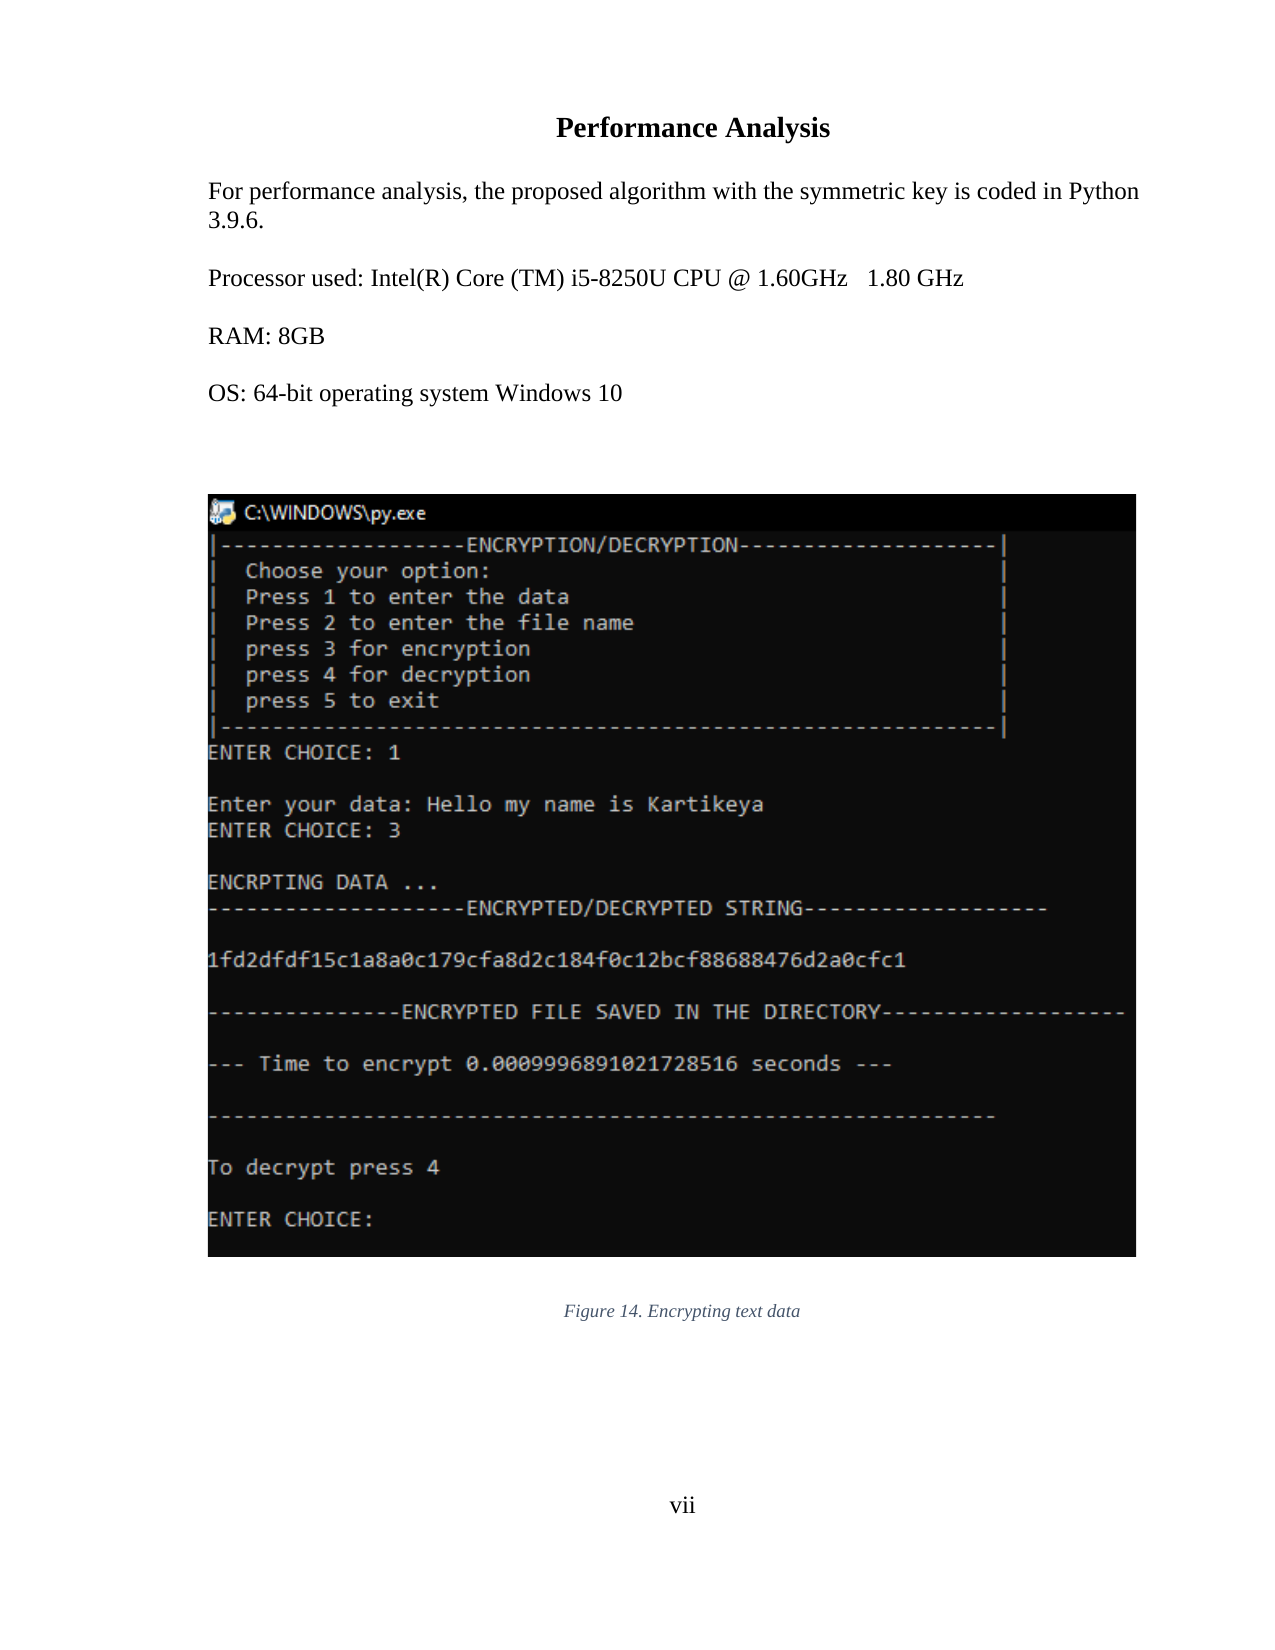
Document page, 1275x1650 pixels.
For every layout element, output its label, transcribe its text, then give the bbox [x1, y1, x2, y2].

text For performance analysis, the proposed algorithm with the symmetric key is coded in Python 3.9.6. [208, 176, 1158, 234]
text RAM: 8GB [208, 321, 1158, 349]
subtitle Performance Analysis [228, 111, 1158, 144]
picture [207, 494, 1137, 1257]
text Processor used: Intel(R) Core (TM) i5-8250U CPU @ 1.60GHz 1.80 GHz [208, 263, 1158, 292]
text OS: 64-bit operating system Windows 10 [208, 378, 1158, 407]
